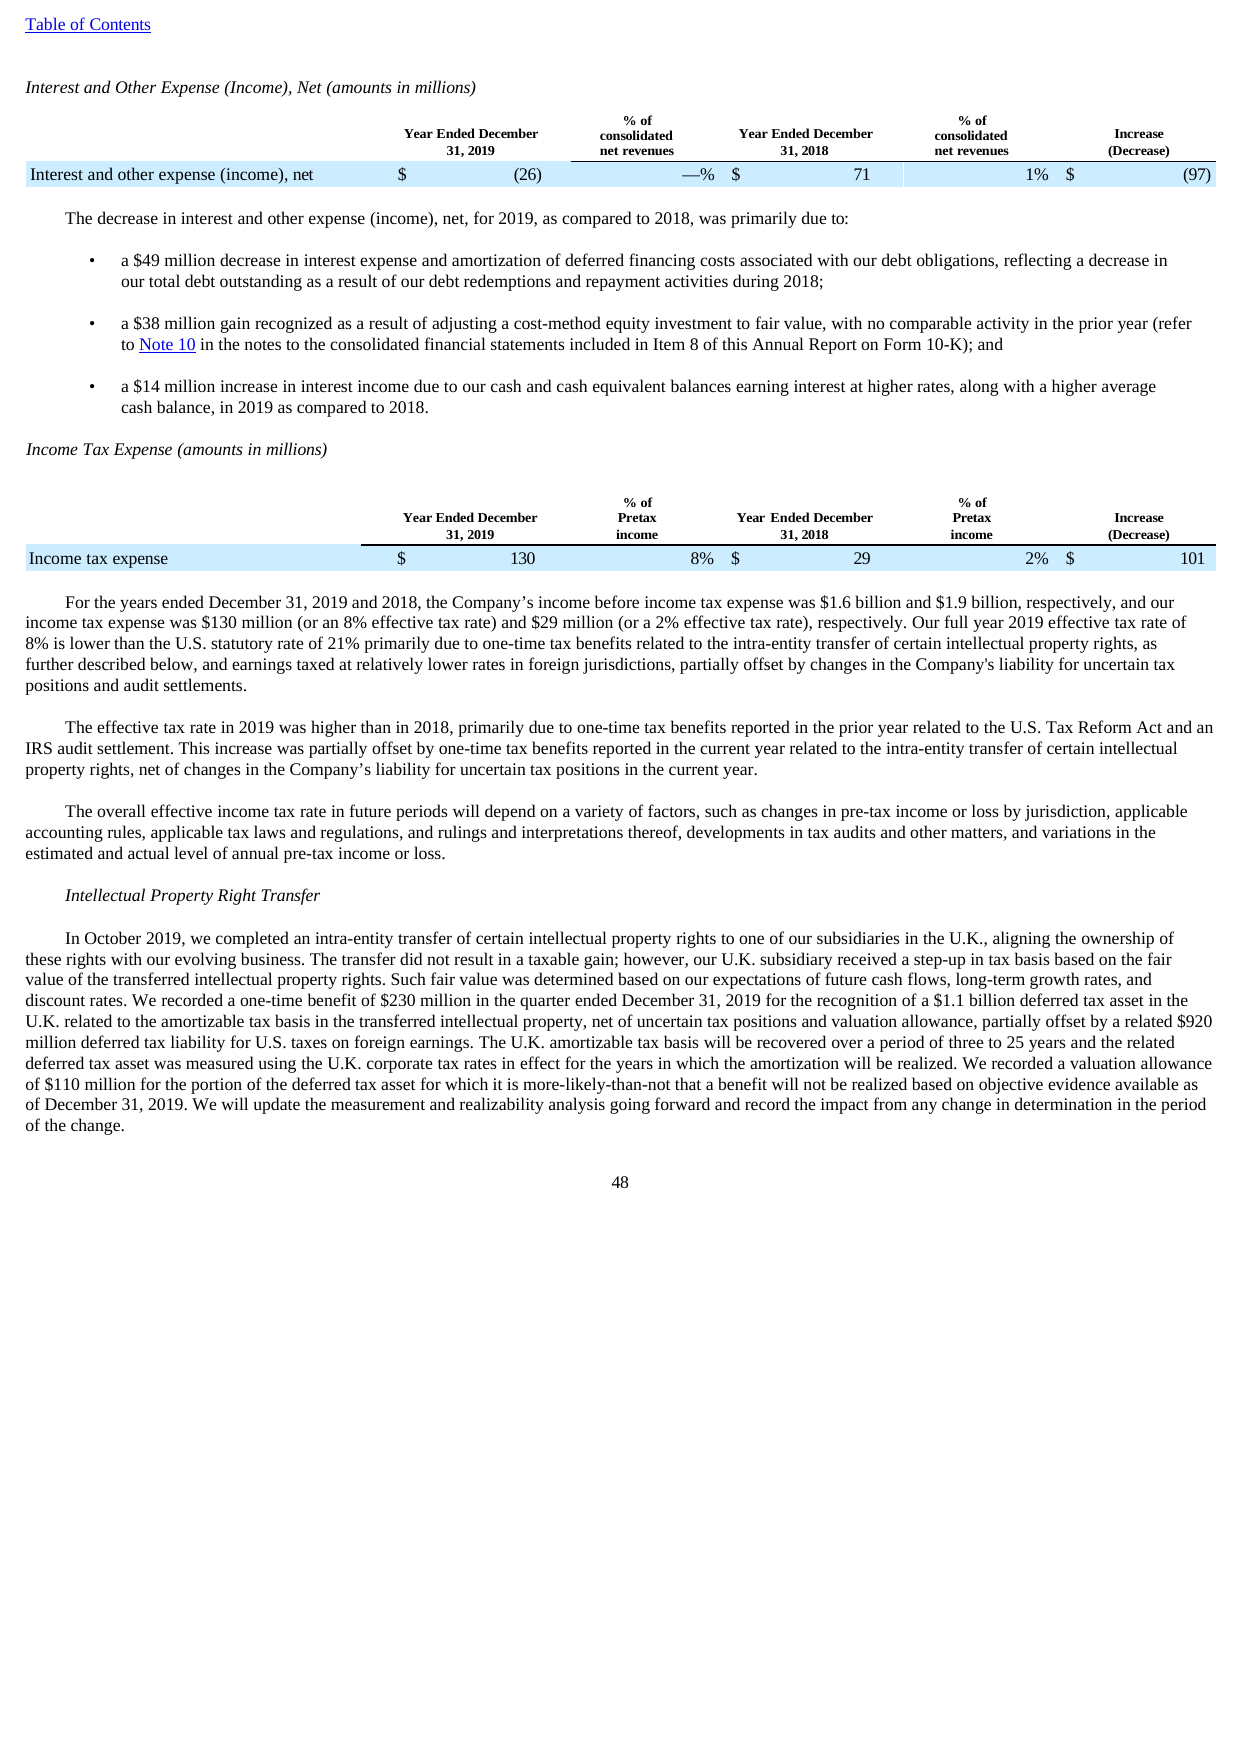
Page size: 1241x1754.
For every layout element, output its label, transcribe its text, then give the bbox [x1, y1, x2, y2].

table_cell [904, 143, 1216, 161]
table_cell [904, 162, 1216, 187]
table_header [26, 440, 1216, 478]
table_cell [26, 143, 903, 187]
text Interest and Other Expense (Income), Net (amounts in millions) [25, 77, 1230, 97]
list a $14 million increase in interest income due to our cash and cash equivalent balances earning interest at higher rates, along with a higher average cash balance, in 2019 as compared to 2018. [89, 376, 1191, 417]
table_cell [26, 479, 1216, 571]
text Intellectual Property Right Transfer [65, 885, 1230, 905]
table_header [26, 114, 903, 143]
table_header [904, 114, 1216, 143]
text The effective tax rate in 2019 was higher than in 2018, primarily due to one-time tax benefits reported in the prior year related to the U.S. Tax Reform Act and an IRS audit settlement. This increase was partially offset by one-time tax benefits reported in the current year related to the intra-entity transfer of certain intellectual property rights, net of changes in the Company’s liability for uncertain tax positions in the current year. [25, 717, 1230, 779]
list a $49 million decrease in interest expense and amortization of deferred financing costs associated with our debt obligations, reflecting a decrease in our total debt outstanding as a result of our debt redemptions and repayment activities during 2018; [89, 250, 1195, 291]
text For the years ended December 31, 2019 and 2018, the Company’s income before income tax expense was $1.6 billion and $1.9 billion, respectively, and our income tax expense was $130 million (or an 8% effective tax rate) and $29 million (or a 2% effective tax rate), respectively. Our full year 2019 effective tax rate of 8% is lower than the U.S. statutory rate of 21% primarily due to one-time tax benefits related to the intra-entity transfer of certain intellectual property rights, as further described below, and earnings taxed at relatively lower rates in foreign jurisdictions, partially offset by changes in the Company's liability for uncertain tax positions and audit settlements. [25, 592, 1210, 695]
text The overall effective income tax rate in future periods will depend on a variety of factors, such as changes in pre-tax income or loss by jurisdiction, applicable accounting rules, applicable tax laws and regulations, and rulings and interpretations thereof, developments in tax audits and other matters, and variations in the estimated and actual level of annual pre-tax income or loss. [25, 801, 1214, 863]
list a $38 million gain recognized as a result of adjusting a cost-method equity investment to fair value, with no comparable activity in the prior year (refer to Note 10 in the notes to the consolidated financial statements included in Item 8 of this Annual Report on Form 10-K); and [89, 313, 1209, 354]
text In October 2019, we completed an intra-entity transfer of certain intellectual property rights to one of our subsidiaries in the U.K., aligning the ownership of these rights with our evolving business. The transfer did not result in a taxable gain; however, our U.K. subsidiary received a step-up in tax basis based on the fair value of the transferred intellectual property rights. Such fair value was determined based on our expectations of future cash flows, long-term growth rates, and discount rates. We recorded a one-time benefit of $230 million in the quarter ended December 31, 2019 for the recognition of a $1.1 billion deferred tax asset in the U.K. related to the amortizable tax basis in the transferred intellectual property, net of uncertain tax positions and valuation allowance, partially offset by a related $920 million deferred tax liability for U.S. taxes on foreign earnings. The U.K. amortizable tax basis will be recovered over a period of three to 25 years and the related deferred tax asset was measured using the U.K. corporate tax rates in effect for the years in which the amortization will be realized. We recorded a valuation allowance of $110 million for the portion of the deferred tax asset for which it is more-likely-than-not that a benefit will not be realized based on objective evidence available as of December 31, 2019. We will update the measurement and realizability analysis going forward and record the impact from any change in determination in the period of the change. [25, 927, 1215, 1135]
text The decrease in interest and other expense (income), net, for 2019, as compared to 2018, was primarily due to: [65, 208, 1230, 228]
